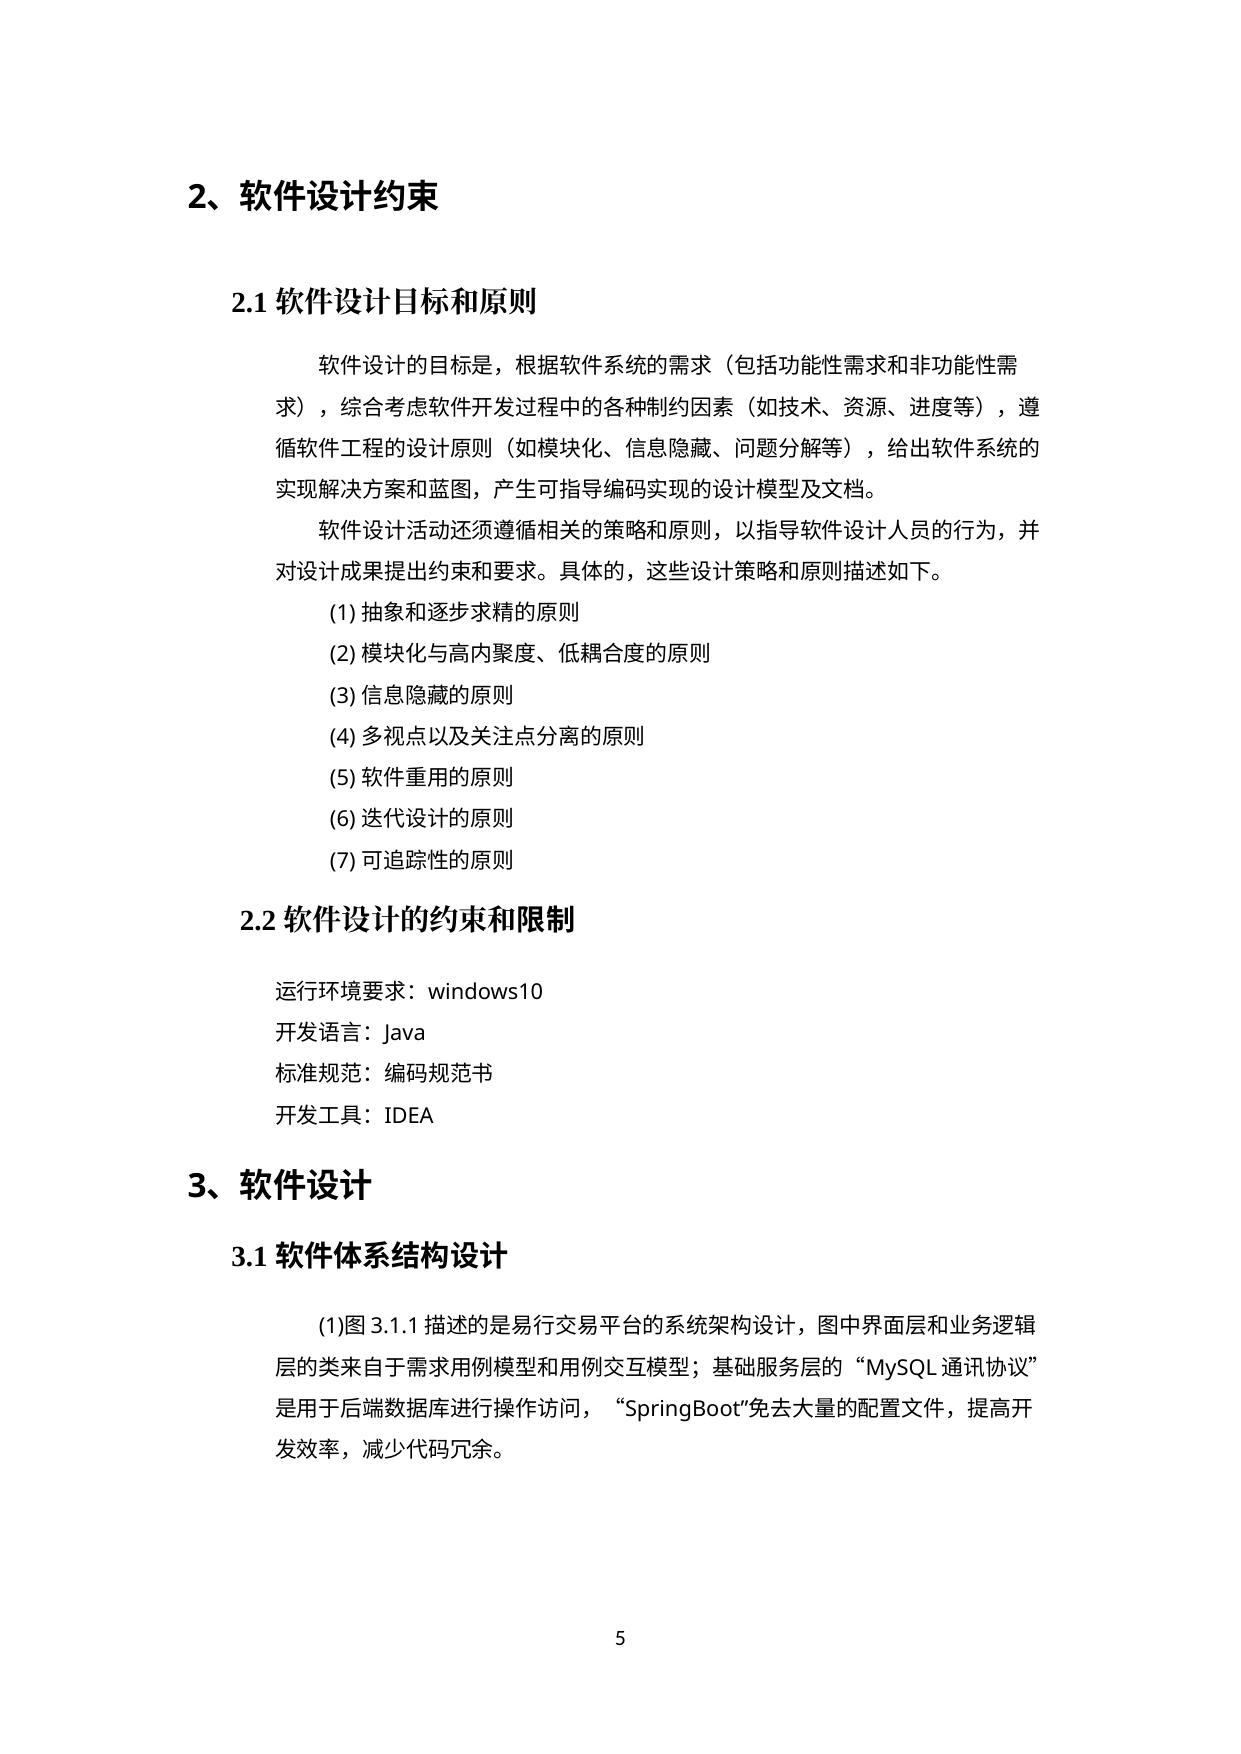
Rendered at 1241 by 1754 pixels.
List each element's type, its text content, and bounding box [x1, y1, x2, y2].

subtitle 3.1 软件体系结构设计 [231, 1233, 1053, 1275]
text 标准规范：编码规范书 [275, 1056, 1053, 1088]
subtitle 2.2 软件设计的约束和限制 [231, 896, 1053, 939]
subtitle 2、软件设计约束 [187, 162, 1053, 218]
text 开发工具：IDEA [275, 1098, 1053, 1129]
subtitle 3、软件设计 [187, 1151, 1053, 1208]
text (1) 抽象和逐步求精的原则 [275, 595, 1053, 627]
text (5) 软件重用的原则 [275, 760, 1053, 792]
text 软件设计的目标是，根据软件系统的需求（包括功能性需求和非功能性需求），综合考虑软件开发过程中的各种制约因素（如技术、资源、进度等），遵循软件工程的设计原则（如模块化、信息隐藏、问题分解等），给出软件系统的实现解决方案和蓝图，产生可指导编码实现的设计模型及文档。 [275, 348, 1053, 503]
text (2) 模块化与高内聚度、低耦合度的原则 [275, 636, 1053, 668]
text (7) 可追踪性的原则 [275, 843, 1053, 874]
text (3) 信息隐藏的原则 [275, 678, 1053, 709]
text 开发语言：Java [275, 1015, 1053, 1047]
subtitle 2.1 软件设计目标和原则 [231, 286, 1053, 319]
text (6) 迭代设计的原则 [275, 801, 1053, 833]
text 软件设计活动还须遵循相关的策略和原则，以指导软件设计人员的行为，并对设计成果提出约束和要求。具体的，这些设计策略和原则描述如下。 [275, 513, 1053, 586]
text (1)图3.1.1描述的是易行交易平台的系统架构设计，图中界面层和业务逻辑层的类来自于需求用例模型和用例交互模型；基础服务层的“MySQL通讯协议”是用于后端数据库进行操作访问，“SpringBoot”免去大量的配置文件，提高开发效率，减少代码冗余。 [275, 1308, 1053, 1464]
text 运行环境要求：windows10 [275, 974, 1053, 1006]
text (4) 多视点以及关注点分离的原则 [275, 719, 1053, 751]
